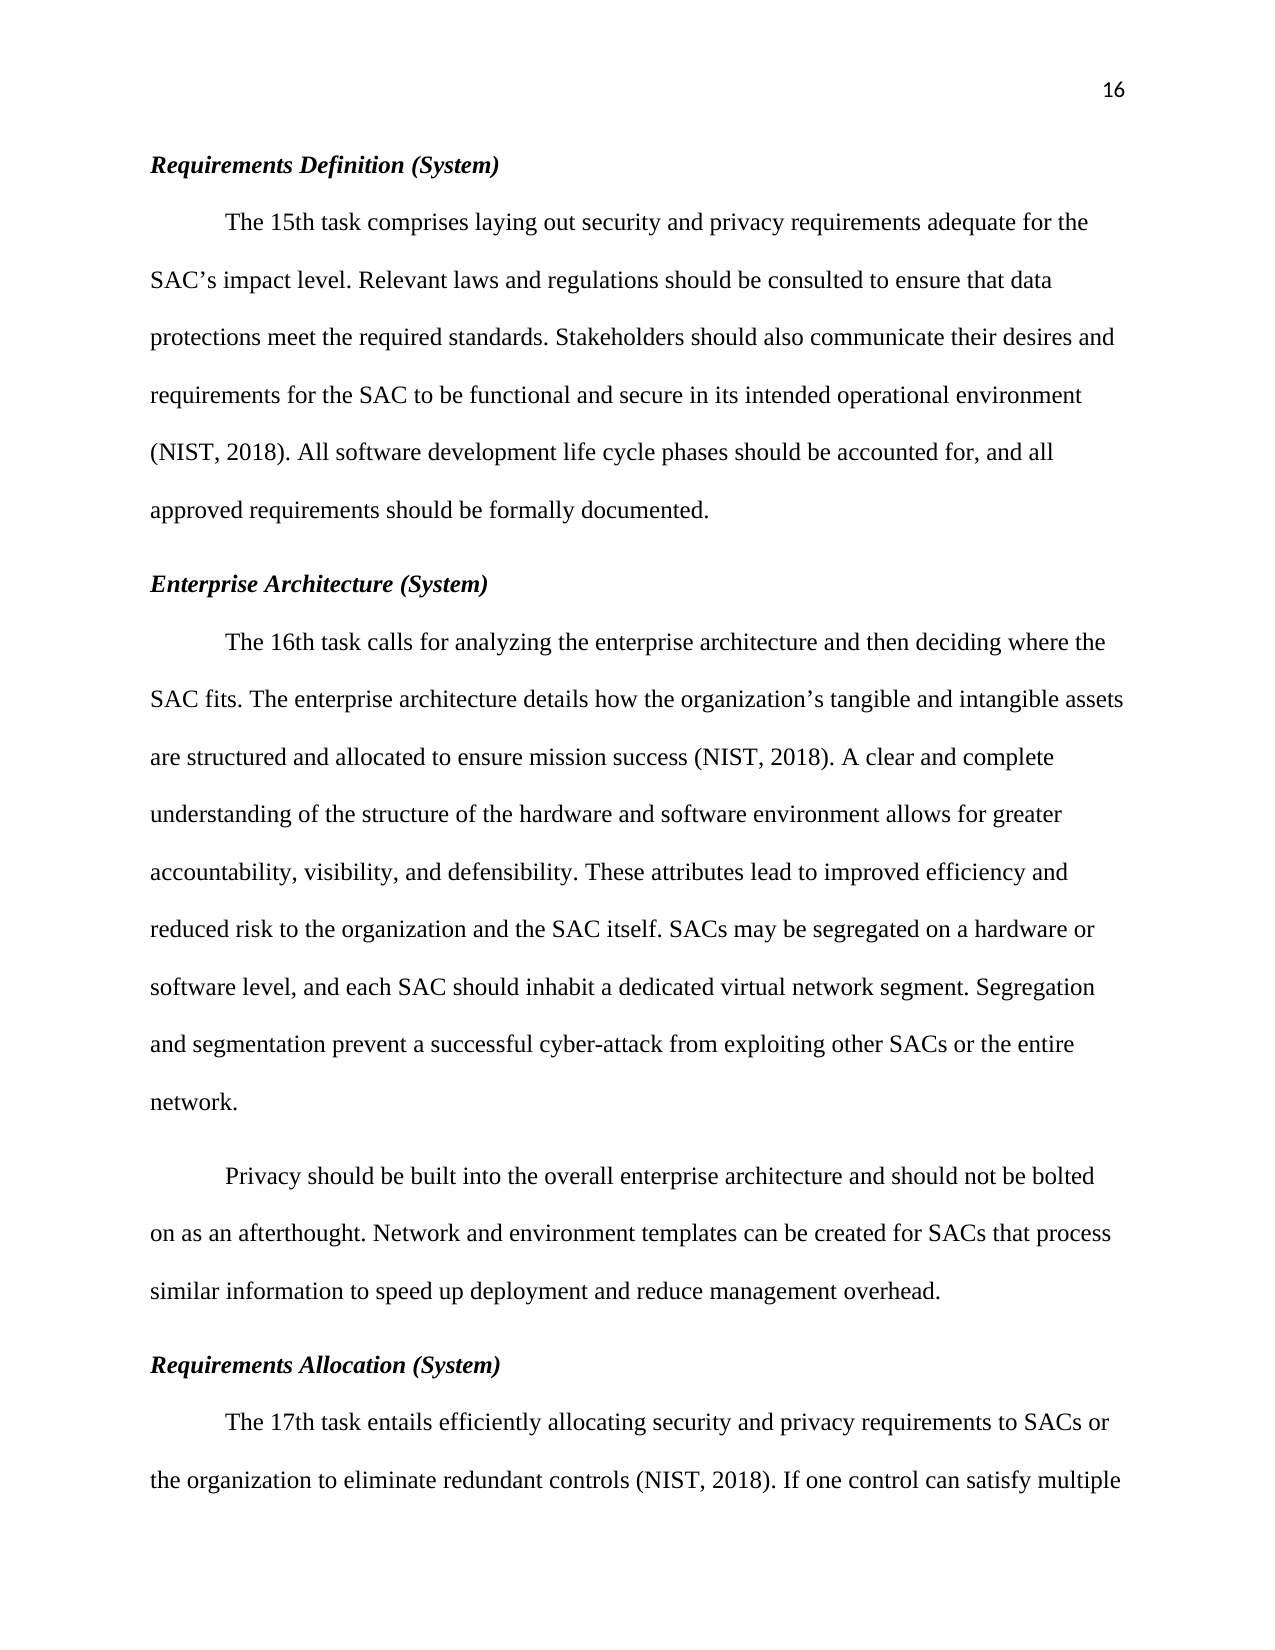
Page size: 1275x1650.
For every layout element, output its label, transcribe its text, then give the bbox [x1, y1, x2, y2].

subtitle Enterprise Architecture (System) [150, 569, 1125, 598]
text Privacy should be built into the overall enterprise architecture and should not be bolted on as an afterthought. Network and environment templates can be created for SACs that process similar information to speed up deployment and reduce management overhead. [150, 1161, 1125, 1304]
subtitle Requirements Allocation (System) [150, 1350, 1125, 1379]
text The 16th task calls for analyzing the enterprise architecture and then deciding where the SAC fits. The enterprise architecture details how the organization’s tangible and intangible assets are structured and allocated to ensure mission success (NIST, 2018). A clear and complete understanding of the structure of the hardware and software environment allows for greater accountability, visibility, and defensibility. These attributes lead to improved efficiency and reduced risk to the organization and the SAC itself. SACs may be segregated on a hardware or software level, and each SAC should inhabit a dedicated virtual network segment. Segregation and segmentation prevent a successful cyber-attack from exploiting other SACs or the entire network. [150, 627, 1125, 1115]
subtitle Requirements Definition (System) [150, 150, 1125, 179]
text The 15th task comprises laying out security and privacy requirements adequate for the SAC’s impact level. Relevant laws and regulations should be consulted to ensure that data protections meet the required standards. Stakeholders should also communicate their desires and requirements for the SAC to be functional and secure in its intended operational environment (NIST, 2018). All software development life cycle phases should be accounted for, and all approved requirements should be formally documented. [150, 207, 1125, 524]
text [150, 1407, 1125, 1494]
